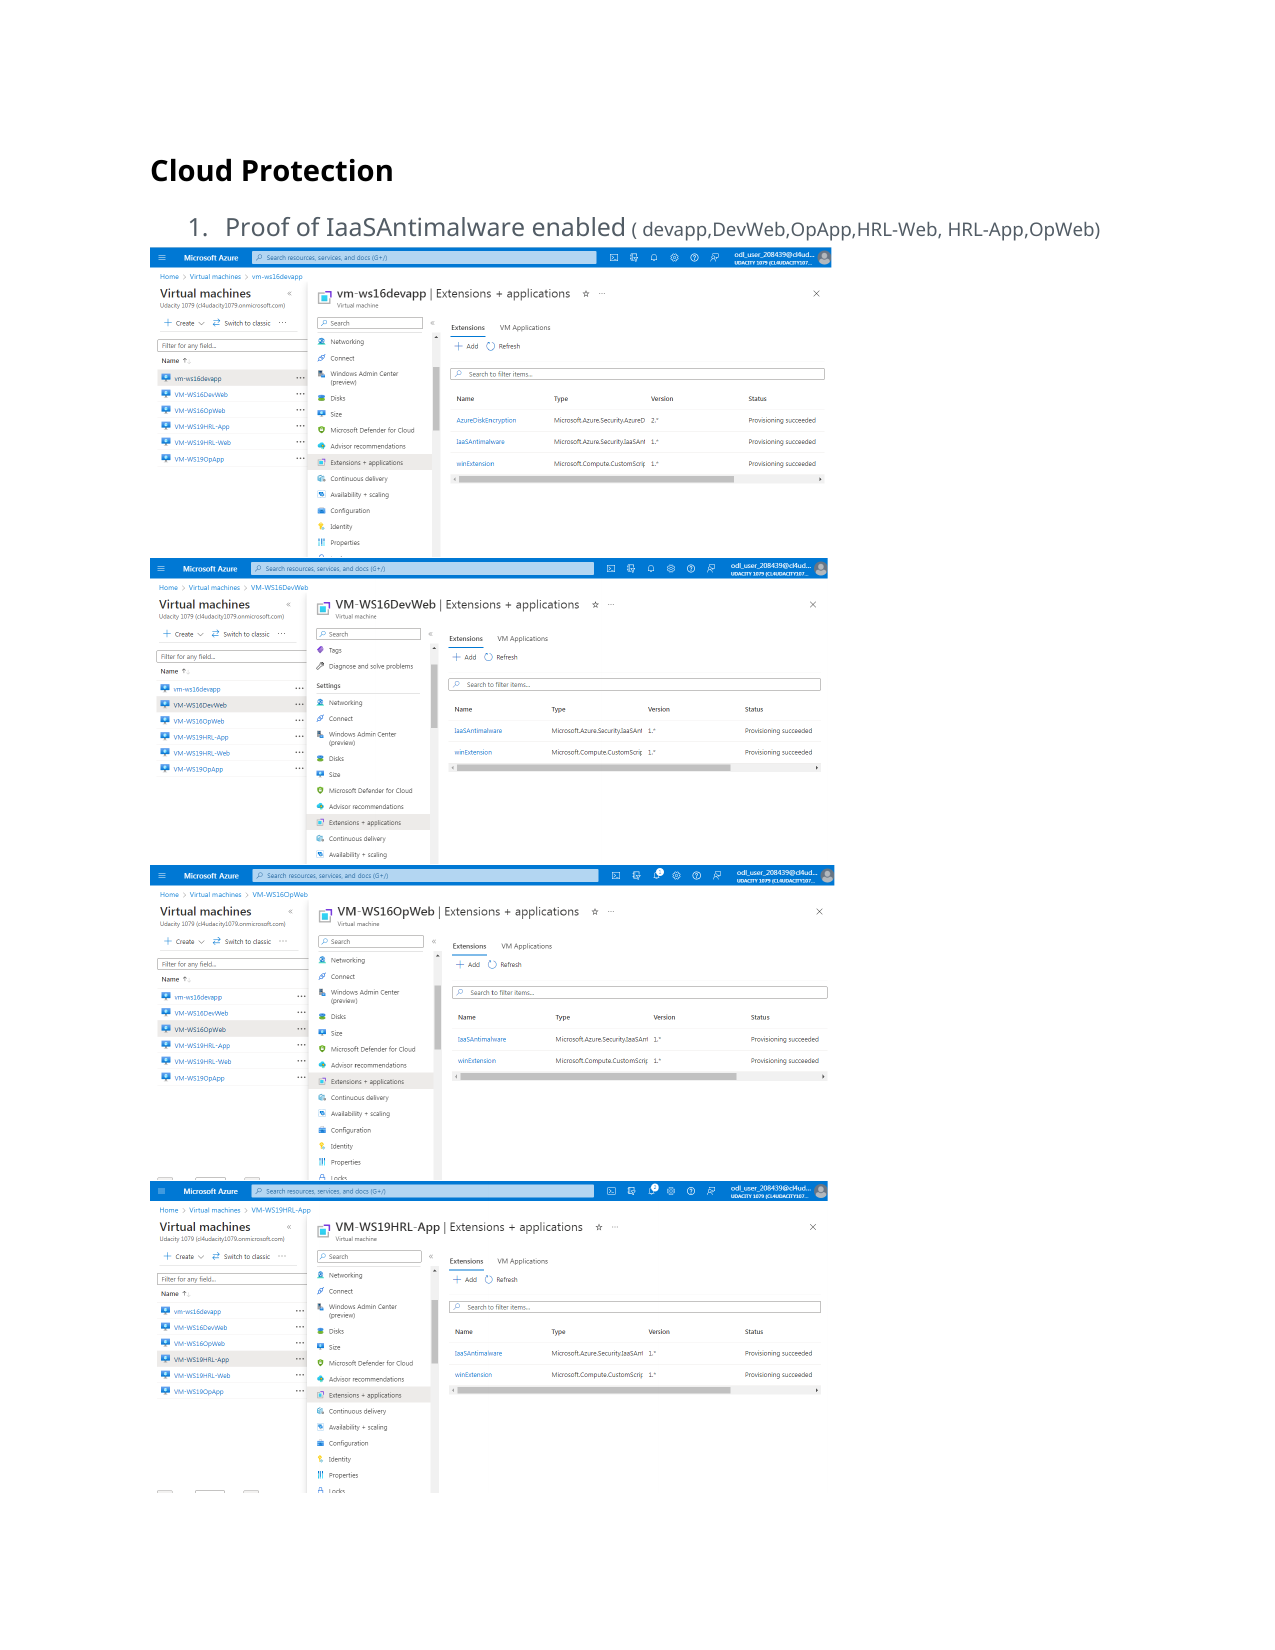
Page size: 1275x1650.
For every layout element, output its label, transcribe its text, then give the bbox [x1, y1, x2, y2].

picture [150, 558, 828, 864]
text Cloud Protection [150, 150, 1125, 190]
picture [150, 1181, 828, 1493]
list Proof of IaaSAntimalware enabled ( devapp,DevWeb,OpApp,HRL-Web, HRL-App,OpWeb) [187, 209, 1125, 243]
picture [150, 246, 832, 557]
picture [150, 865, 835, 1180]
